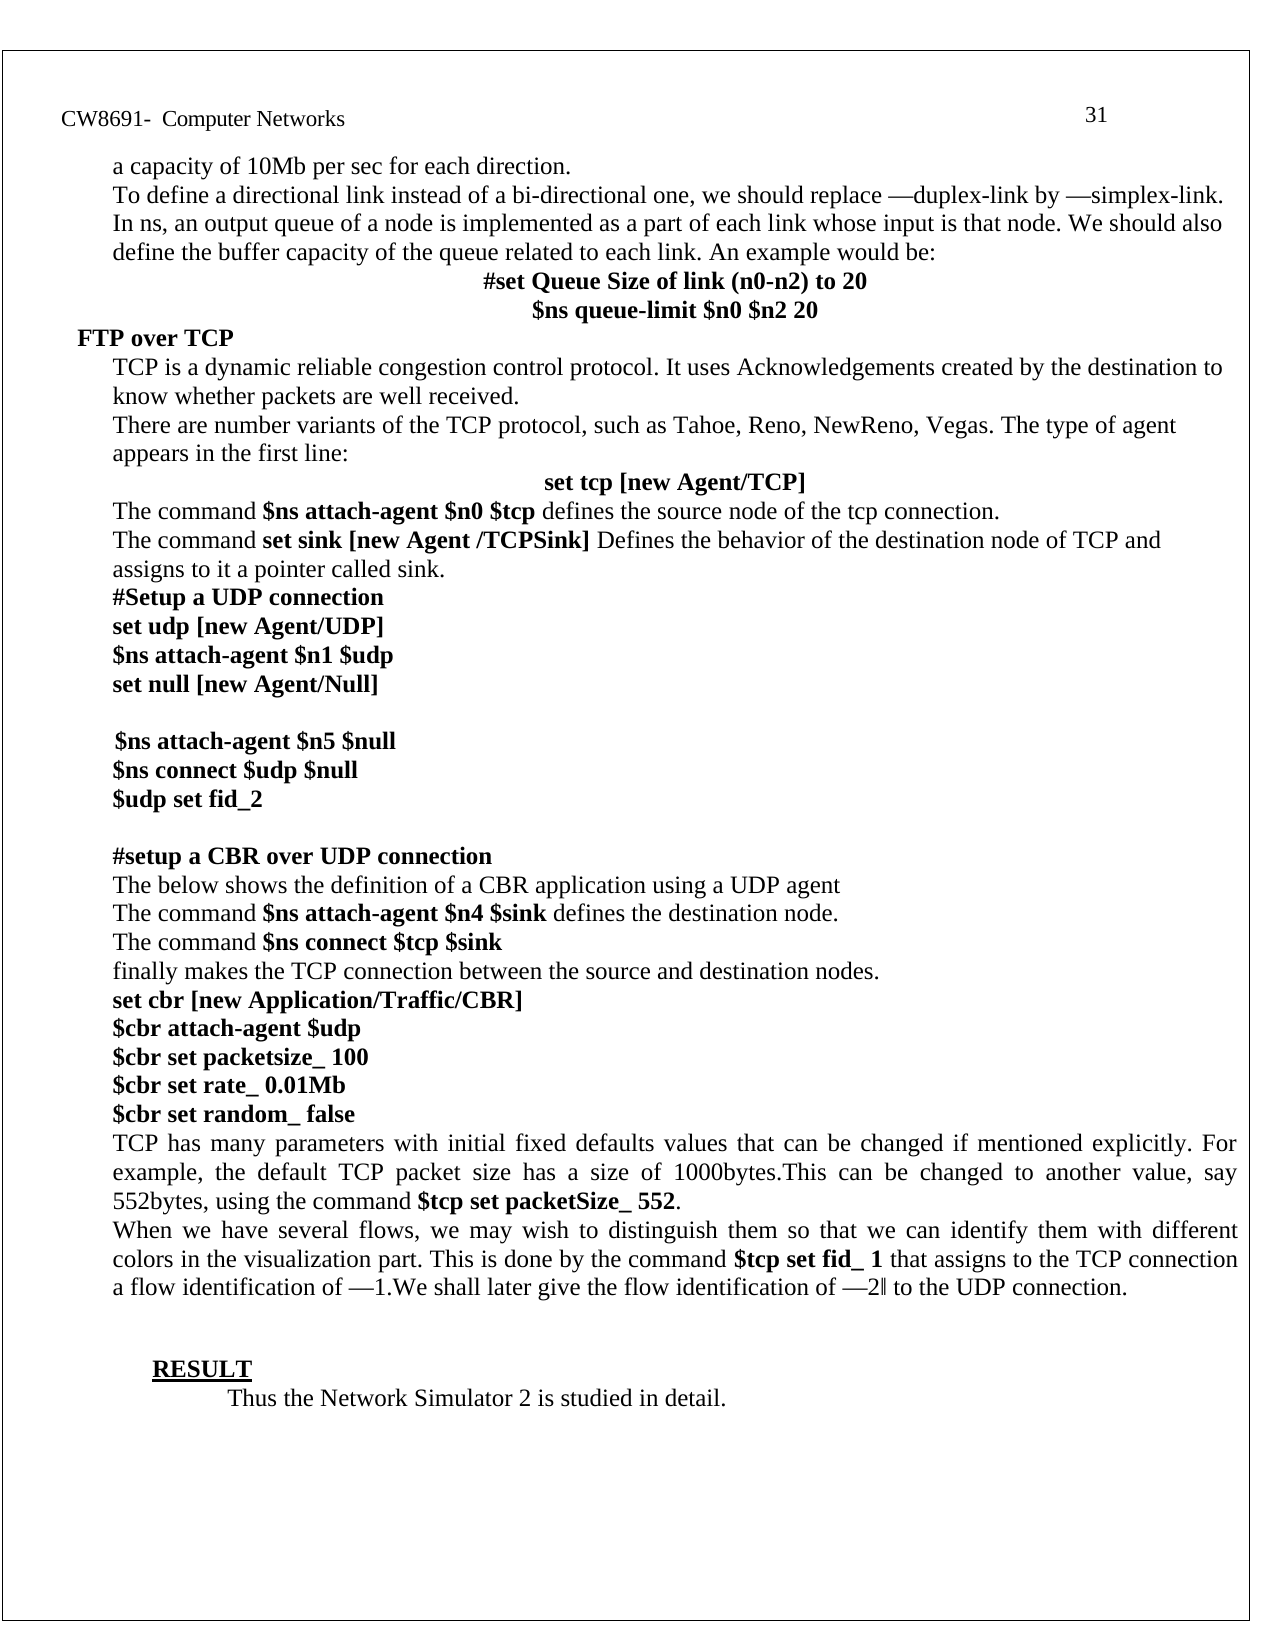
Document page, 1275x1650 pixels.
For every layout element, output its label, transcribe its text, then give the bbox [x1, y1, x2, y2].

text The below shows the definition of a CBR application using a UDP agent The command $ns attach-agent $n4 $sink defines the destination node. [112, 870, 841, 927]
text $ns connect $udp $null [112, 755, 1249, 784]
subtitle $ns attach-agent $n5 $null [114, 726, 1249, 755]
text Thus the Network Simulator 2 is studied in detail. [187, 1383, 1249, 1411]
text The command $ns attach-agent $n0 $tcp defines the source node of the tcp connection. [112, 496, 1249, 525]
subtitle set tcp [new Agent/TCP] [544, 467, 1249, 496]
text finally makes the TCP connection between the source and destination nodes. [112, 956, 1249, 985]
text a capacity of 10Mb per sec for each direction. [112, 152, 1249, 180]
subtitle $udp set fid_2 [112, 784, 1249, 812]
text $cbr attach-agent $udp [112, 1013, 1249, 1042]
text $ns queue-limit $n0 $n2 20 [111, 295, 1239, 323]
subtitle #Setup a UDP connection set udp [new Agent/UDP] [112, 582, 384, 640]
subtitle $cbr set random_ false [112, 1100, 1249, 1128]
text TCP is a dynamic reliable congestion control protocol. It uses Acknowledgements created by the destination to know whether packets are well received. [112, 352, 1225, 410]
subtitle set cbr [new Application/Traffic/CBR] [112, 985, 1249, 1013]
subtitle #set Queue Size of link (n0-n2) to 20 [111, 266, 1239, 295]
text RESULT [116, 1354, 1249, 1383]
text $cbr set rate_ 0.01Mb [112, 1071, 1249, 1100]
text To define a directional link instead of a bi-directional one, we should replace ―duplex-link by ―simplex-link. In ns, an output queue of a node is implemented as a part of each link whose input is that node. We should also define the buffer capacity of the queue related to each link. An example would be: [112, 180, 1225, 266]
text When we have several flows, we may wish to distinguish them so that we can identify them with different colors in the visualization part. This is done by the command $tcp set fid_ 1 that assigns to the TCP connection a flow identification of ―1.We shall later give the flow identification of ―2‖ to the UDP connection. [112, 1215, 1238, 1301]
subtitle FTP over TCP [3, 323, 1249, 352]
text The command set sink [new Agent /TCPSink] Defines the behavior of the destination node of TCP and assigns to it a pointer called sink. [112, 525, 1163, 582]
text $ns attach-agent $n1 $udp set null [new Agent/Null] [112, 640, 396, 697]
text There are number variants of the TCP protocol, such as Tahoe, Reno, NewReno, Vegas. The type of agent appears in the first line: [112, 410, 1177, 467]
subtitle $cbr set packetsize_ 100 [112, 1042, 1249, 1071]
text TCP has many parameters with initial fixed defaults values that can be changed if mentioned explicitly. For example, the default TCP packet size has a size of 1000bytes.This can be changed to another value, say 552bytes, using the command $tcp set packetSize_ 552. [112, 1128, 1238, 1215]
text The command $ns connect $tcp $sink [112, 927, 1249, 956]
text #setup a CBR over UDP connection [112, 841, 1249, 870]
